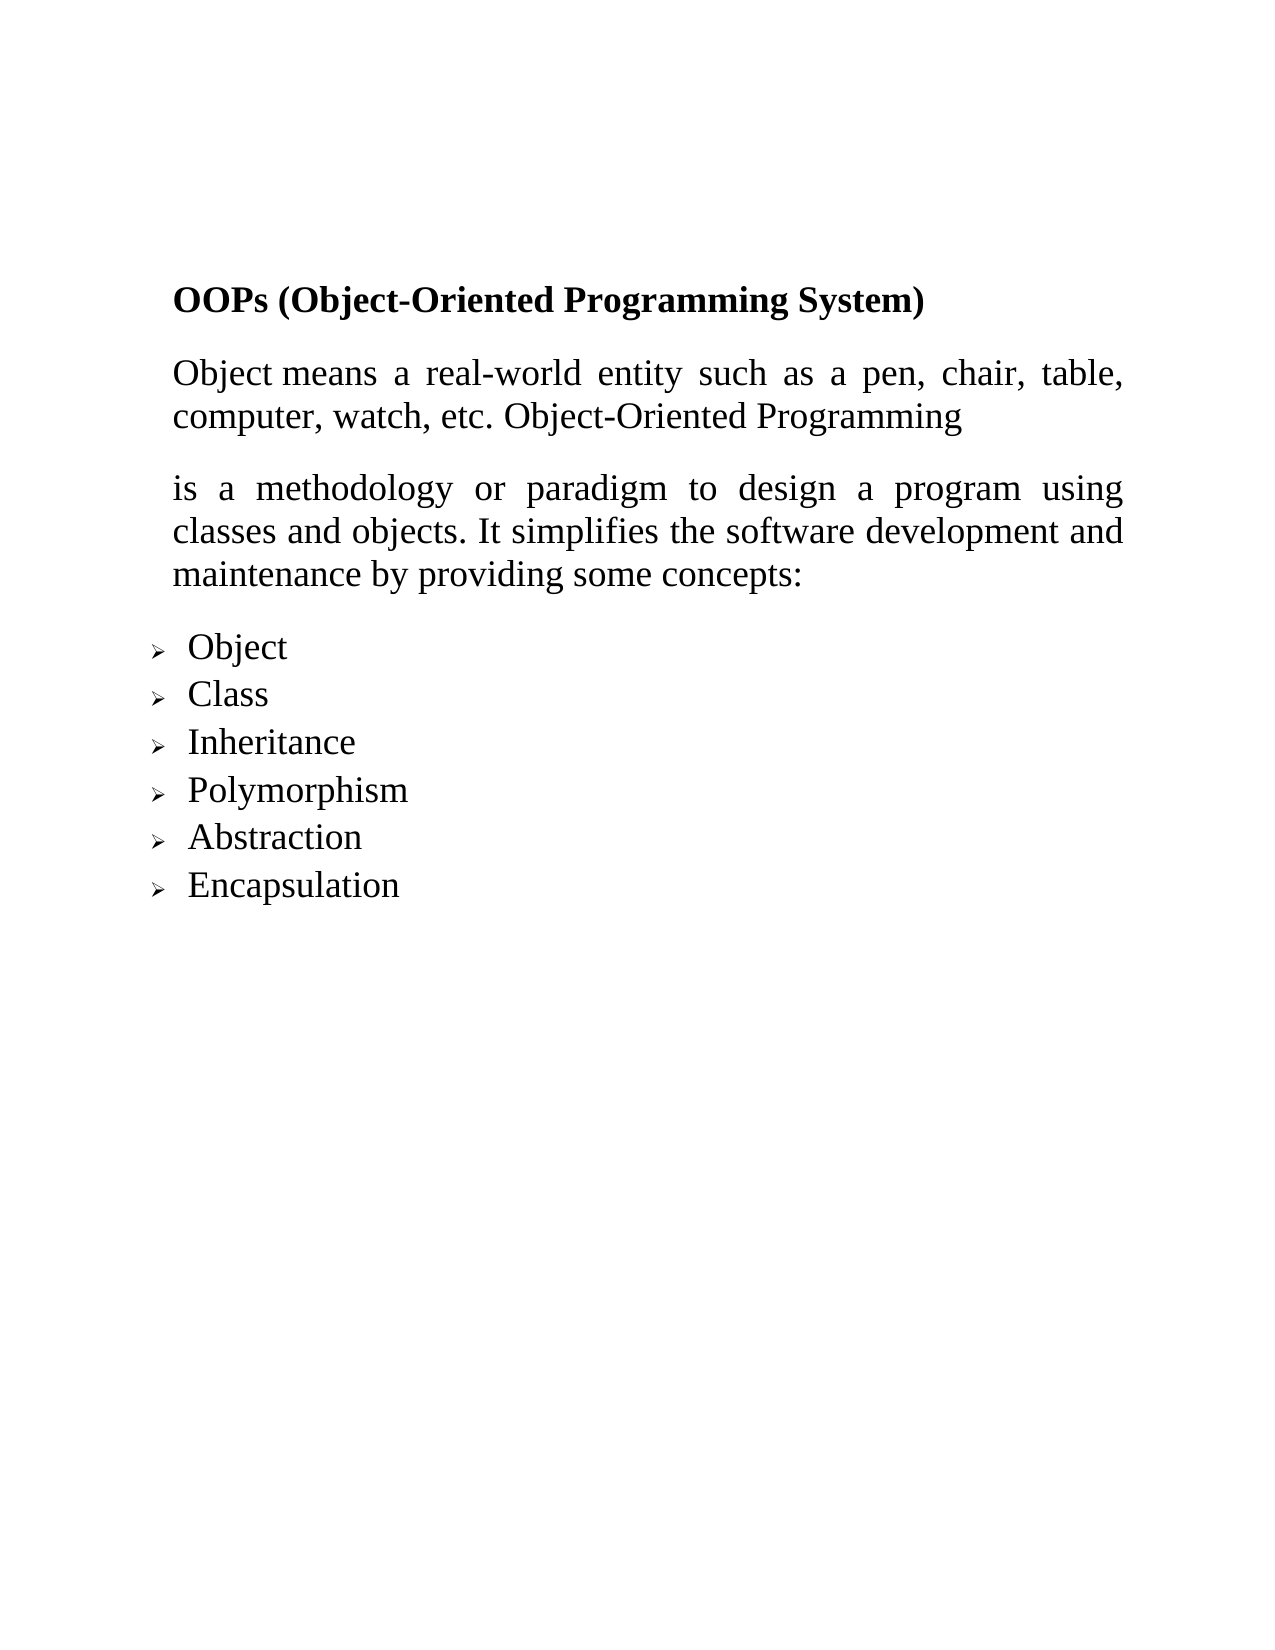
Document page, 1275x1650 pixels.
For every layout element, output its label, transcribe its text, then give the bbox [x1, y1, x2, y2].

list Polymorphism [150, 767, 1125, 810]
list Object [150, 624, 1125, 667]
list Inheritance [150, 719, 1125, 762]
list Class [150, 672, 1125, 715]
text is a methodology or paradigm to design a program using classes and objects. It simplifies the software development and maintenance by providing some concepts: [172, 466, 1125, 595]
list Encapsulation [150, 862, 1125, 905]
text Object means a real-world entity such as a pen, chair, table, computer, watch, etc. Object-Oriented Programming [172, 350, 1125, 436]
subtitle OOPs (Object-Oriented Programming System) [172, 278, 1125, 321]
list Abstraction [150, 814, 1125, 858]
